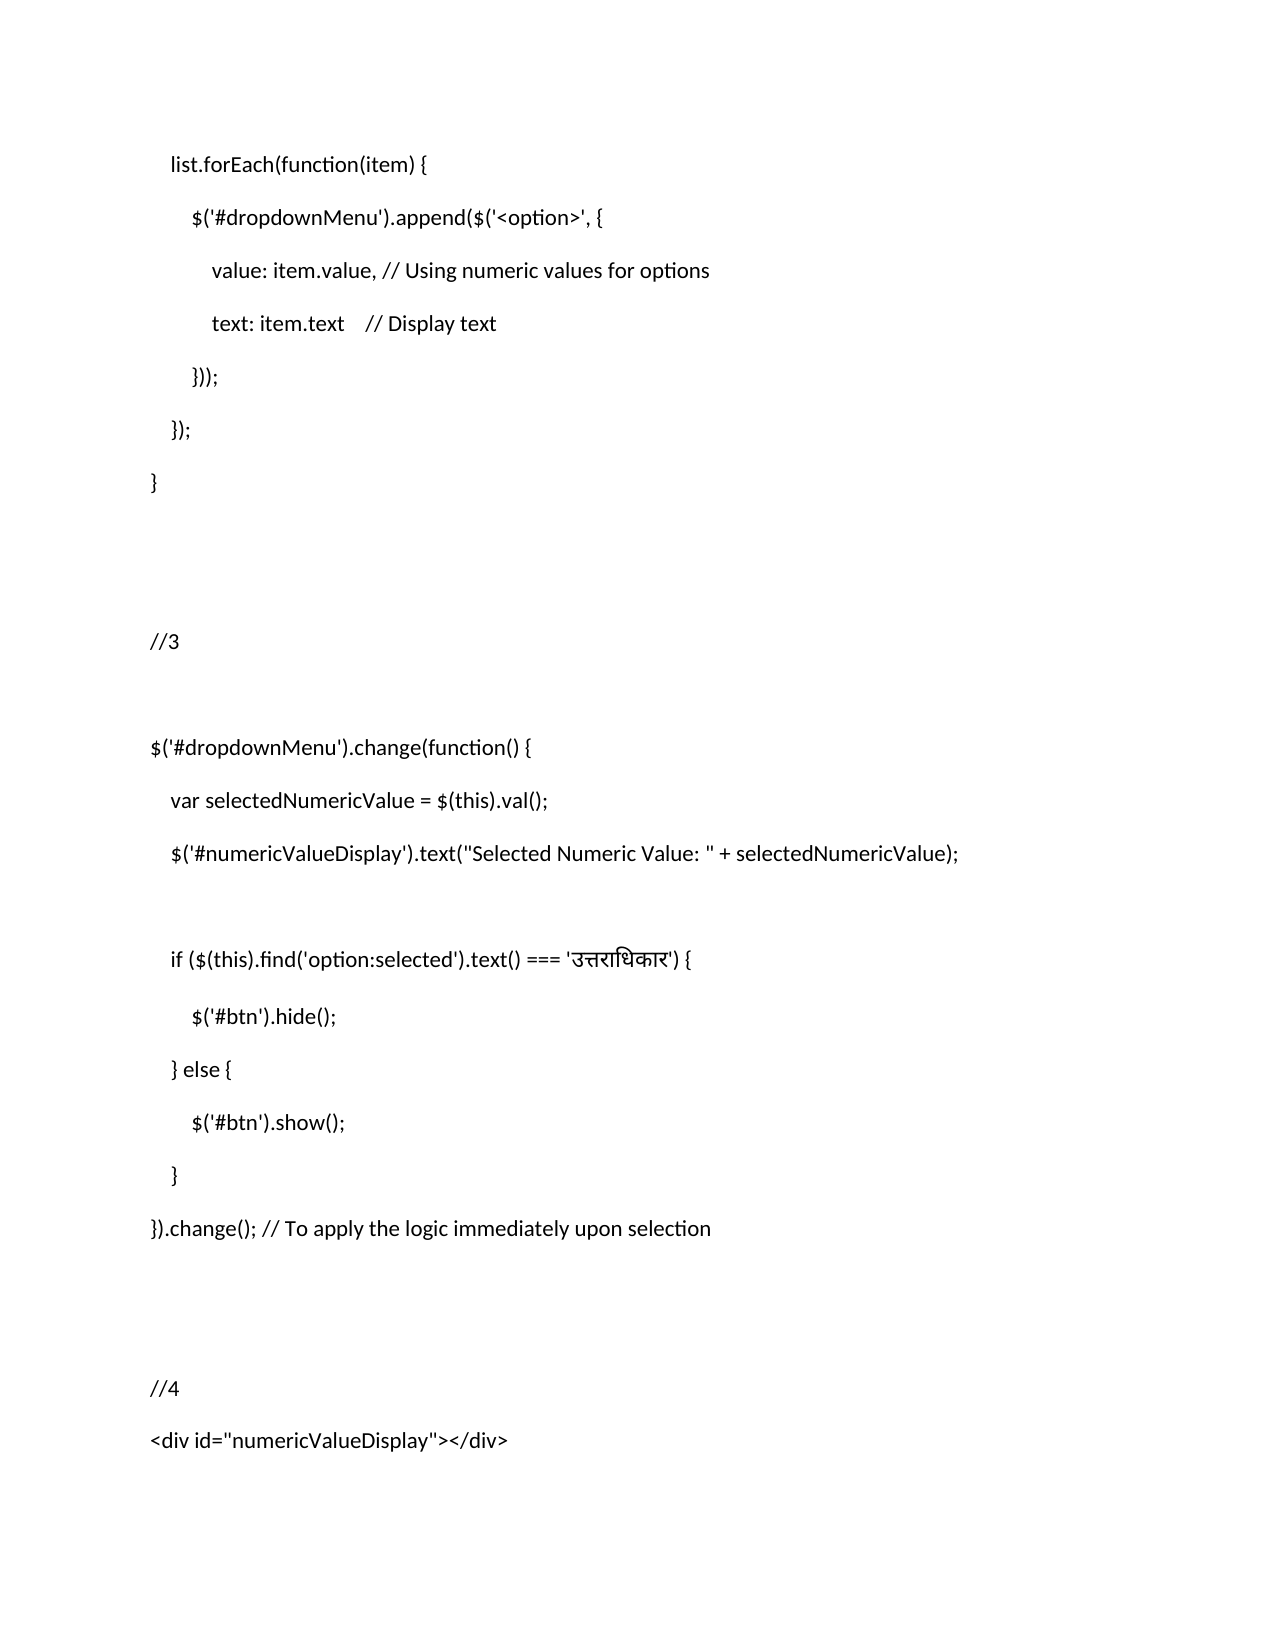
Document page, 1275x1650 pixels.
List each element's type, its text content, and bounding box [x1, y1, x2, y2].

text $('#btn').show(); [150, 1108, 1125, 1137]
text //4 [150, 1374, 1125, 1402]
text $('#dropdownMenu').append($('<option>', { [150, 203, 1125, 231]
text <div id="numericValueDisplay"></div> [150, 1427, 1125, 1455]
text }); [150, 415, 1125, 443]
text if ($(this).find('option:selected').text() === 'उत्तराधिकार') { [150, 945, 1125, 977]
text } [150, 1162, 1125, 1189]
text $('#btn').hide(); [150, 1002, 1125, 1031]
text $('#dropdownMenu').change(function() { [150, 733, 1125, 761]
text text: item.text // Display text [150, 309, 1125, 337]
text $('#numericValueDisplay').text("Selected Numeric Value: " + selectedNumericValue); [150, 839, 1125, 867]
text value: item.value, // Using numeric values for options [150, 256, 1125, 284]
text list.forEach(function(item) { [150, 150, 1125, 178]
text //3 [150, 627, 1125, 655]
text var selectedNumericValue = $(this).val(); [150, 786, 1125, 814]
text } [150, 468, 1125, 496]
text } else { [150, 1056, 1125, 1083]
text })); [150, 362, 1125, 390]
text }).change(); // To apply the logic immediately upon selection [150, 1214, 1125, 1243]
